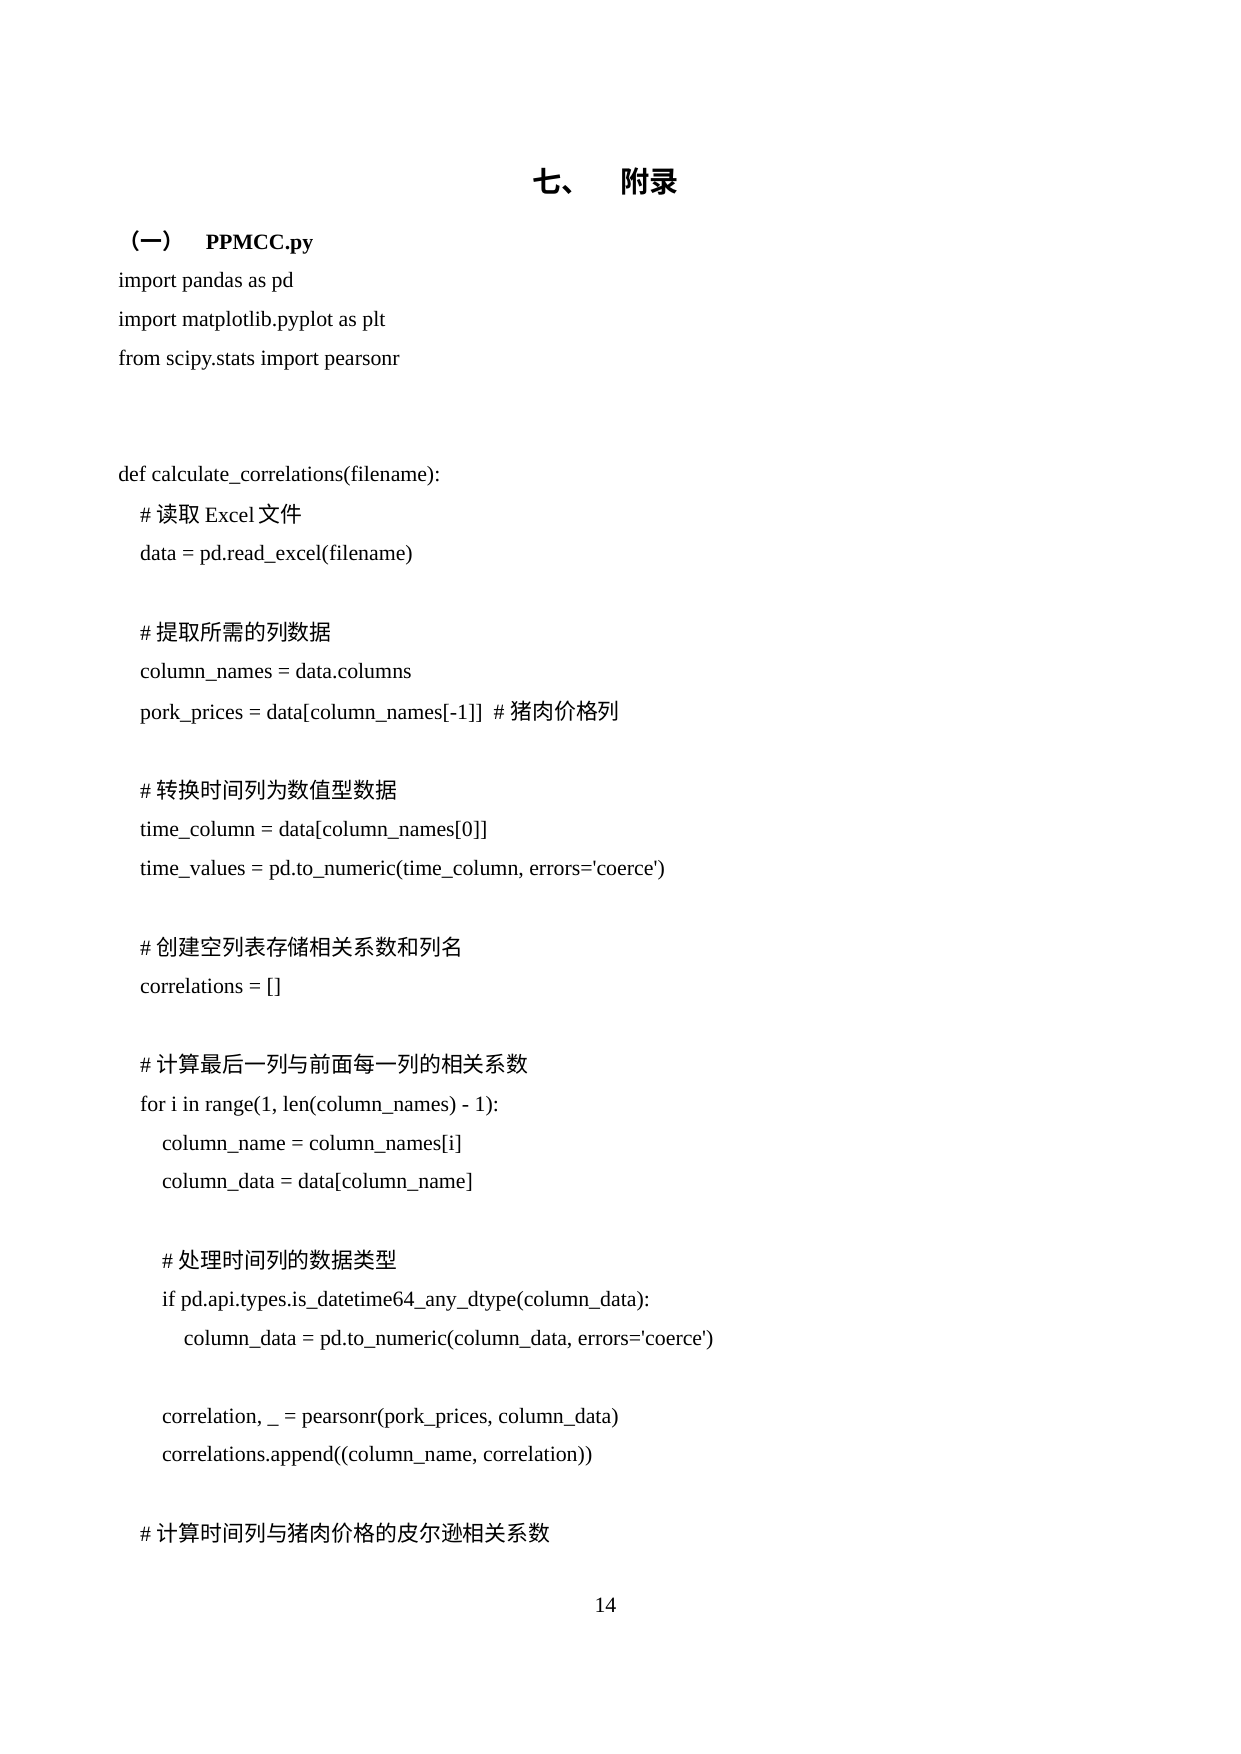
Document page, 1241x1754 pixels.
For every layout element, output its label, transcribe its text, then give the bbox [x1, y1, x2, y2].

text # 处理时间列的数据类型 [118, 1242, 1092, 1275]
text if pd.api.types.is_datetime64_any_dtype(column_data): [118, 1283, 1092, 1315]
subtitle PPMCC.py [118, 223, 1092, 256]
text column_data = pd.to_numeric(column_data, errors='coerce') [118, 1322, 1092, 1354]
text time_column = data[column_names[0]] [118, 813, 1092, 845]
text column_name = column_names[i] [118, 1126, 1092, 1159]
text # 读取Excel文件 [118, 496, 1092, 529]
text import pandas as pd [118, 264, 1092, 296]
text from scipy.stats import pearsonr [118, 341, 1092, 374]
text # 计算最后一列与前面每一列的相关系数 [118, 1047, 1092, 1079]
text # 计算时间列与猪肉价格的皮尔逊相关系数 [118, 1515, 1092, 1548]
text for i in range(1, len(column_names) - 1): [118, 1087, 1092, 1120]
subtitle 附录 [118, 148, 1092, 213]
text # 创建空列表存储相关系数和列名 [118, 929, 1092, 962]
text column_data = data[column_name] [118, 1165, 1092, 1197]
text # 提取所需的列数据 [118, 614, 1092, 647]
text pork_prices = data[column_names[-1]] # 猪肉价格列 [118, 693, 1092, 726]
text data = pd.read_excel(filename) [118, 537, 1092, 569]
text column_names = data.columns [118, 654, 1092, 687]
text import matplotlib.pyplot as plt [118, 302, 1092, 335]
text correlations.append((column_name, correlation)) [118, 1438, 1092, 1470]
text correlation, _ = pearsonr(pork_prices, column_data) [118, 1399, 1092, 1432]
text time_values = pd.to_numeric(time_column, errors='coerce') [118, 852, 1092, 884]
text correlations = [] [118, 969, 1092, 1002]
text # 转换时间列为数值型数据 [118, 772, 1092, 805]
text def calculate_correlations(filename): [118, 457, 1092, 490]
